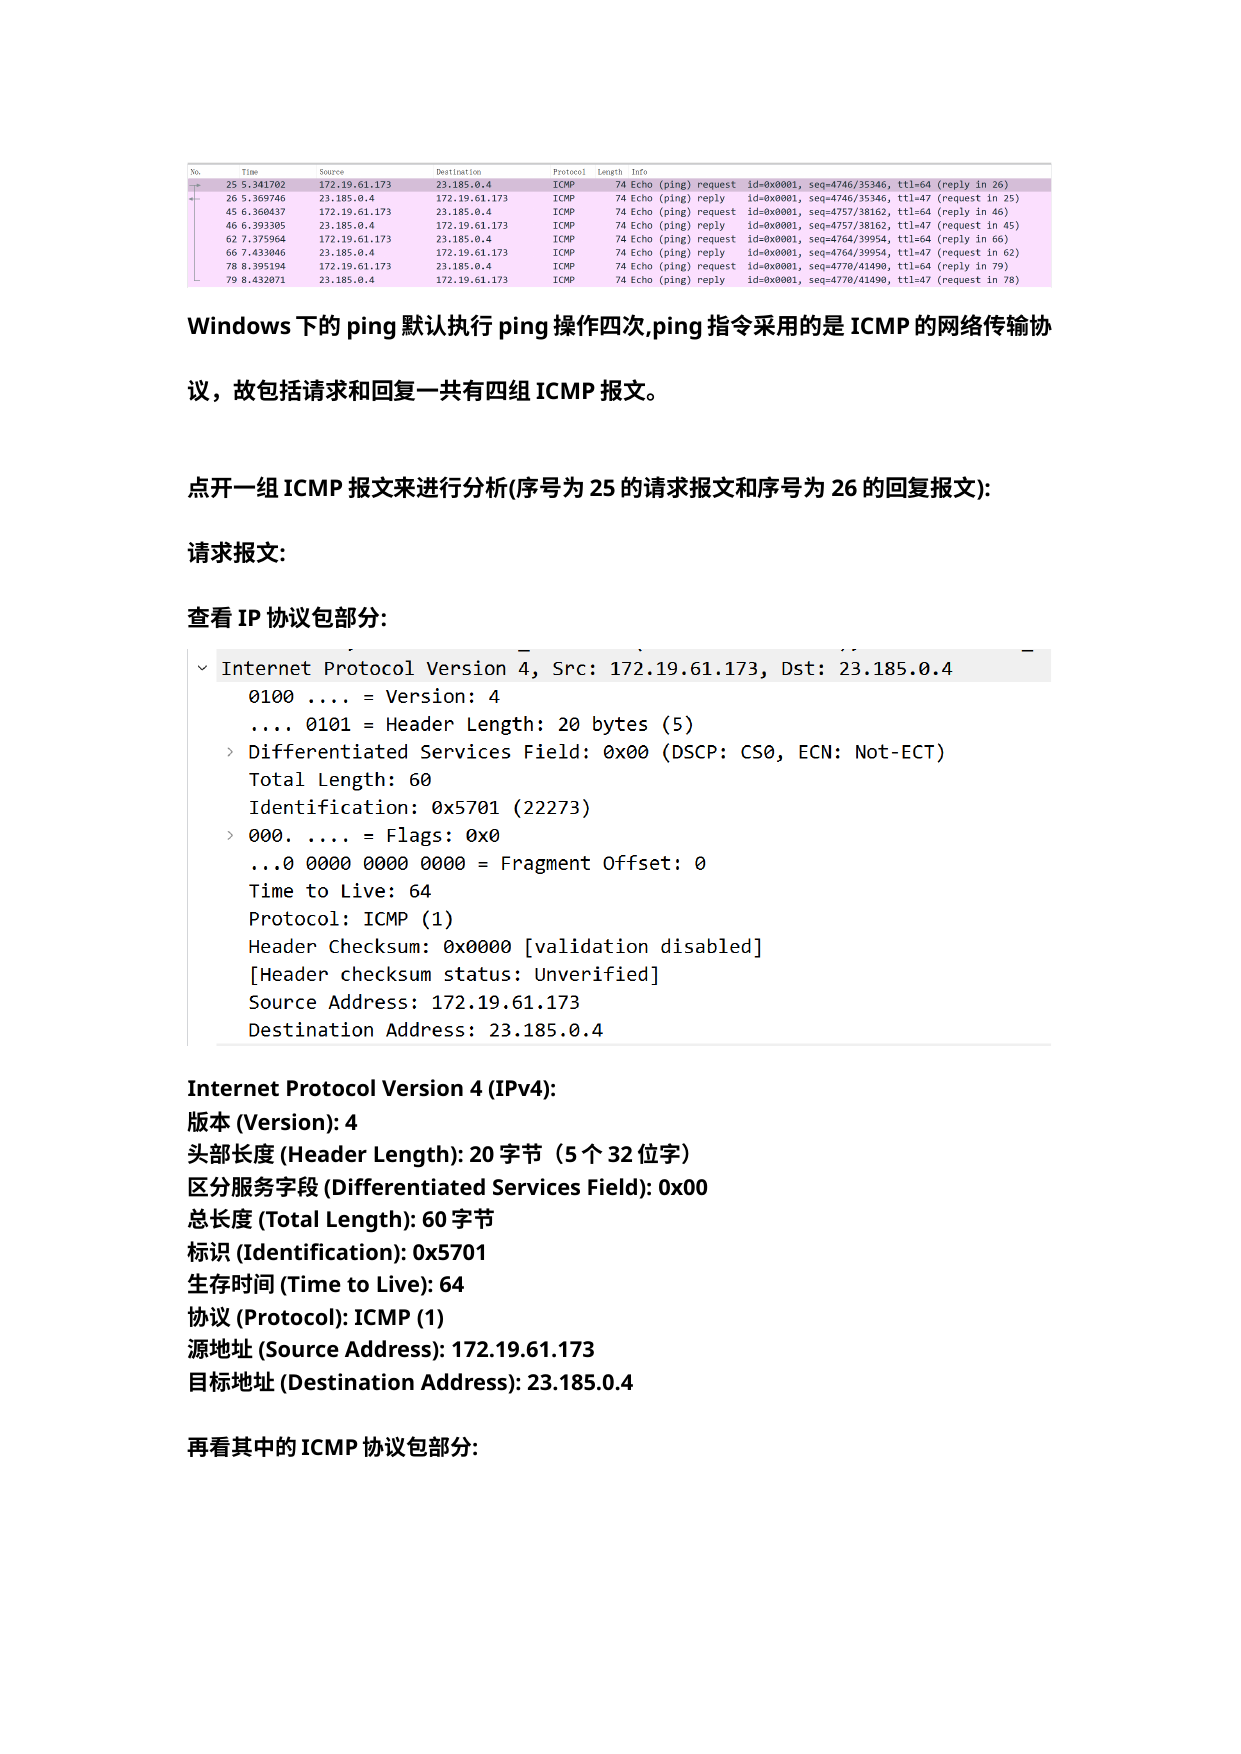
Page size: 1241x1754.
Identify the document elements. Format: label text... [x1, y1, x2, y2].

text 版本 (Version): 4 [187, 1104, 1053, 1137]
text 协议 (Protocol): ICMP (1) [187, 1299, 1053, 1332]
text 目标地址 (Destination Address): 23.185.0.4 [187, 1364, 1053, 1397]
text 生存时间 (Time to Live): 64 [187, 1267, 1053, 1299]
text Internet Protocol Version 4 (IPv4): [187, 1072, 1053, 1104]
text 头部长度 (Header Length): 20字节（5个32位字） [187, 1137, 1053, 1169]
picture [187, 649, 1052, 1046]
text 区分服务字段 (Differentiated Services Field): 0x00 [187, 1169, 1053, 1202]
text 点开一组ICMP报文来进行分析(序号为25的请求报文和序号为26的回复报文): [187, 454, 1053, 519]
text 再看其中的ICMP协议包部分: [187, 1429, 1053, 1462]
text 总长度 (Total Length): 60字节 [187, 1202, 1053, 1234]
picture [187, 162, 1052, 288]
text 查看IP协议包部分: [187, 584, 1053, 649]
text 源地址 (Source Address): 172.19.61.173 [187, 1332, 1053, 1364]
text 请求报文: [187, 519, 1053, 584]
text Windows下的ping默认执行ping操作四次,ping指令采用的是 ICMP的网络传输协议，故包括请求和回复一共有四组ICMP报文。 [187, 292, 1053, 422]
text 标识 (Identification): 0x5701 [187, 1234, 1053, 1267]
